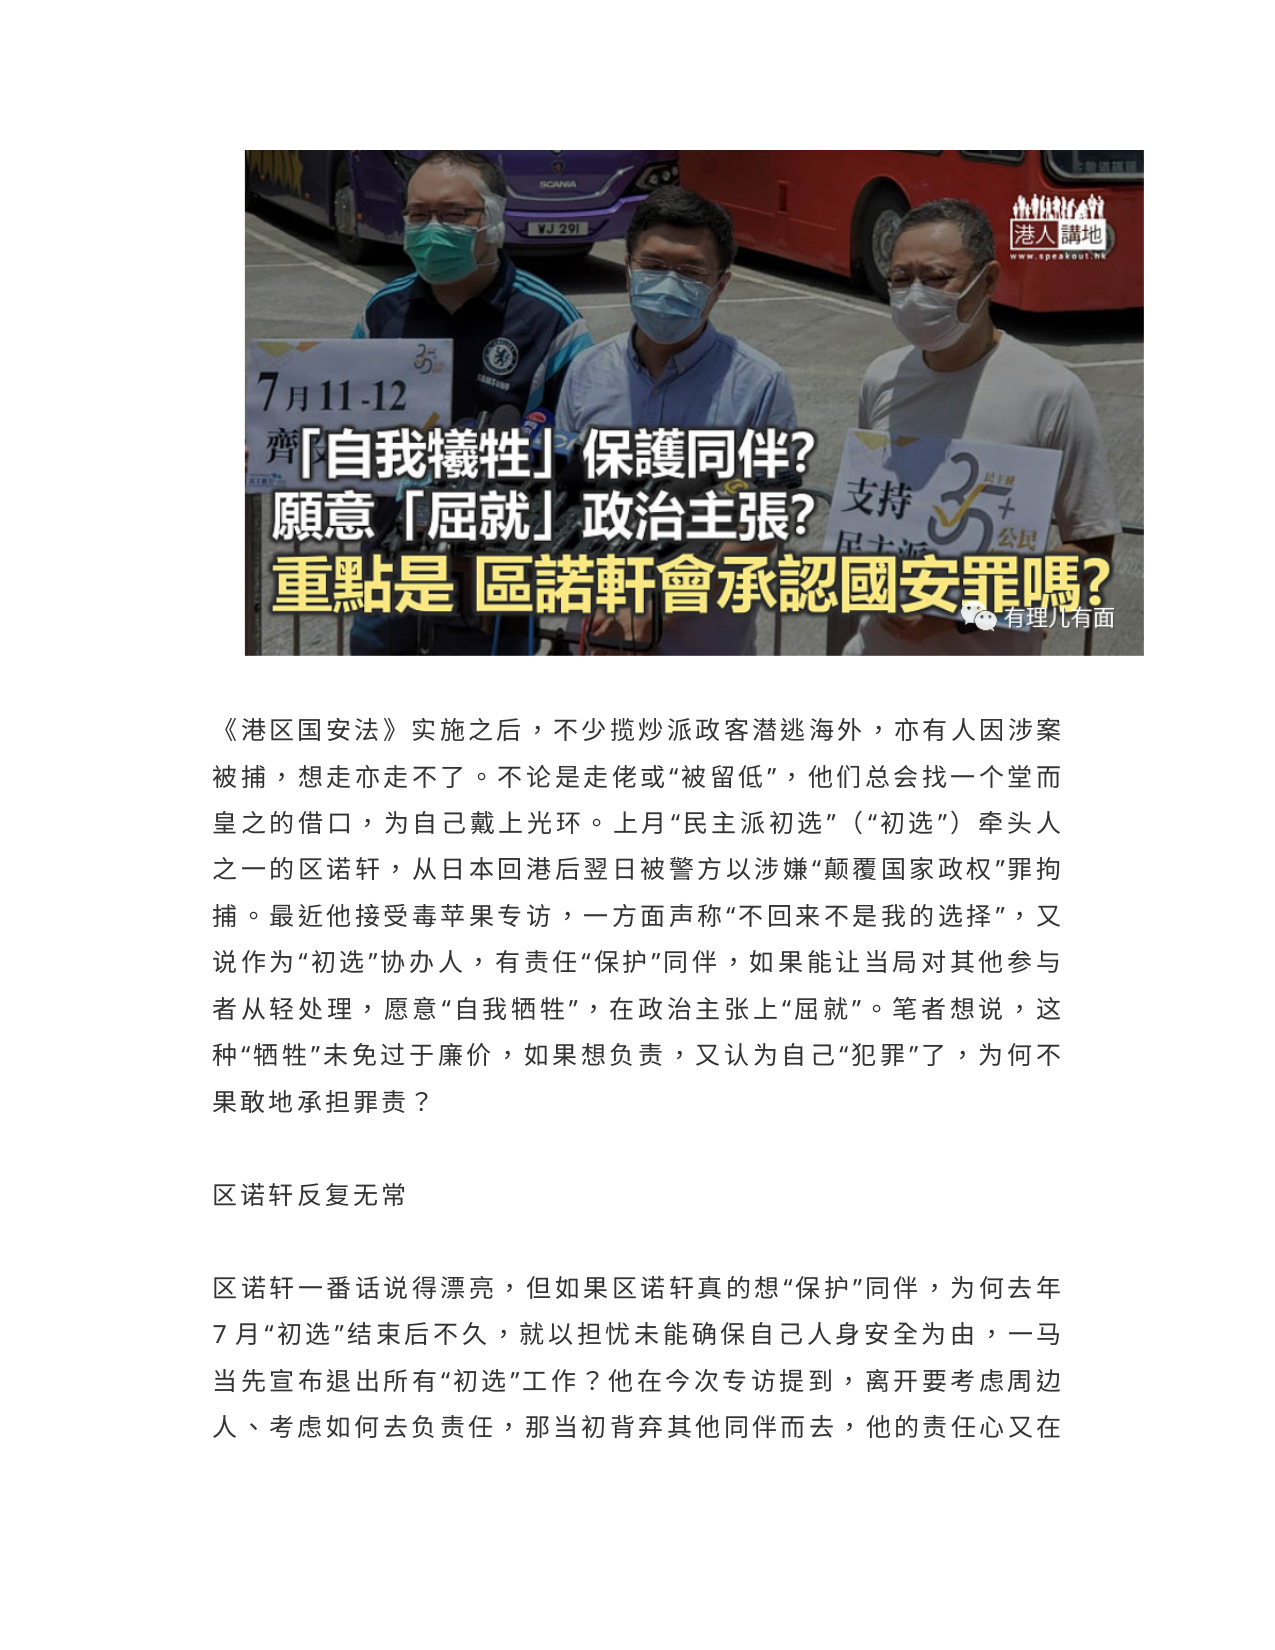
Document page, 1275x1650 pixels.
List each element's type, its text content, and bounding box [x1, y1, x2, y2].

text 区诺轩反复无常 [212, 1165, 1062, 1211]
picture [244, 150, 1145, 658]
text 《港区国安法》实施之后，不少揽炒派政客潜逃海外，亦有人因涉案被捕，想走亦走不了。不论是走佬或“被留低”，他们总会找一个堂而皇之的借口，为自己戴上光环。上月“民主派初选”（“初选”）牵头人之一的区诺轩，从日本回港后翌日被警方以涉嫌“颠覆国家政权”罪拘捕。最近他接受毒苹果专访，一方面声称“不回来不是我的选择”，又说作为“初选”协办人，有责任“保护”同伴，如果能让当局对其他参与者从轻处理，愿意“自我牺牲”，在政治主张上“屈就”。笔者想说，这种“牺牲”未免过于廉价，如果想负责，又认为自己“犯罪”了，为何不果敢地承担罪责？ [212, 700, 1062, 1118]
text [212, 1258, 1062, 1444]
